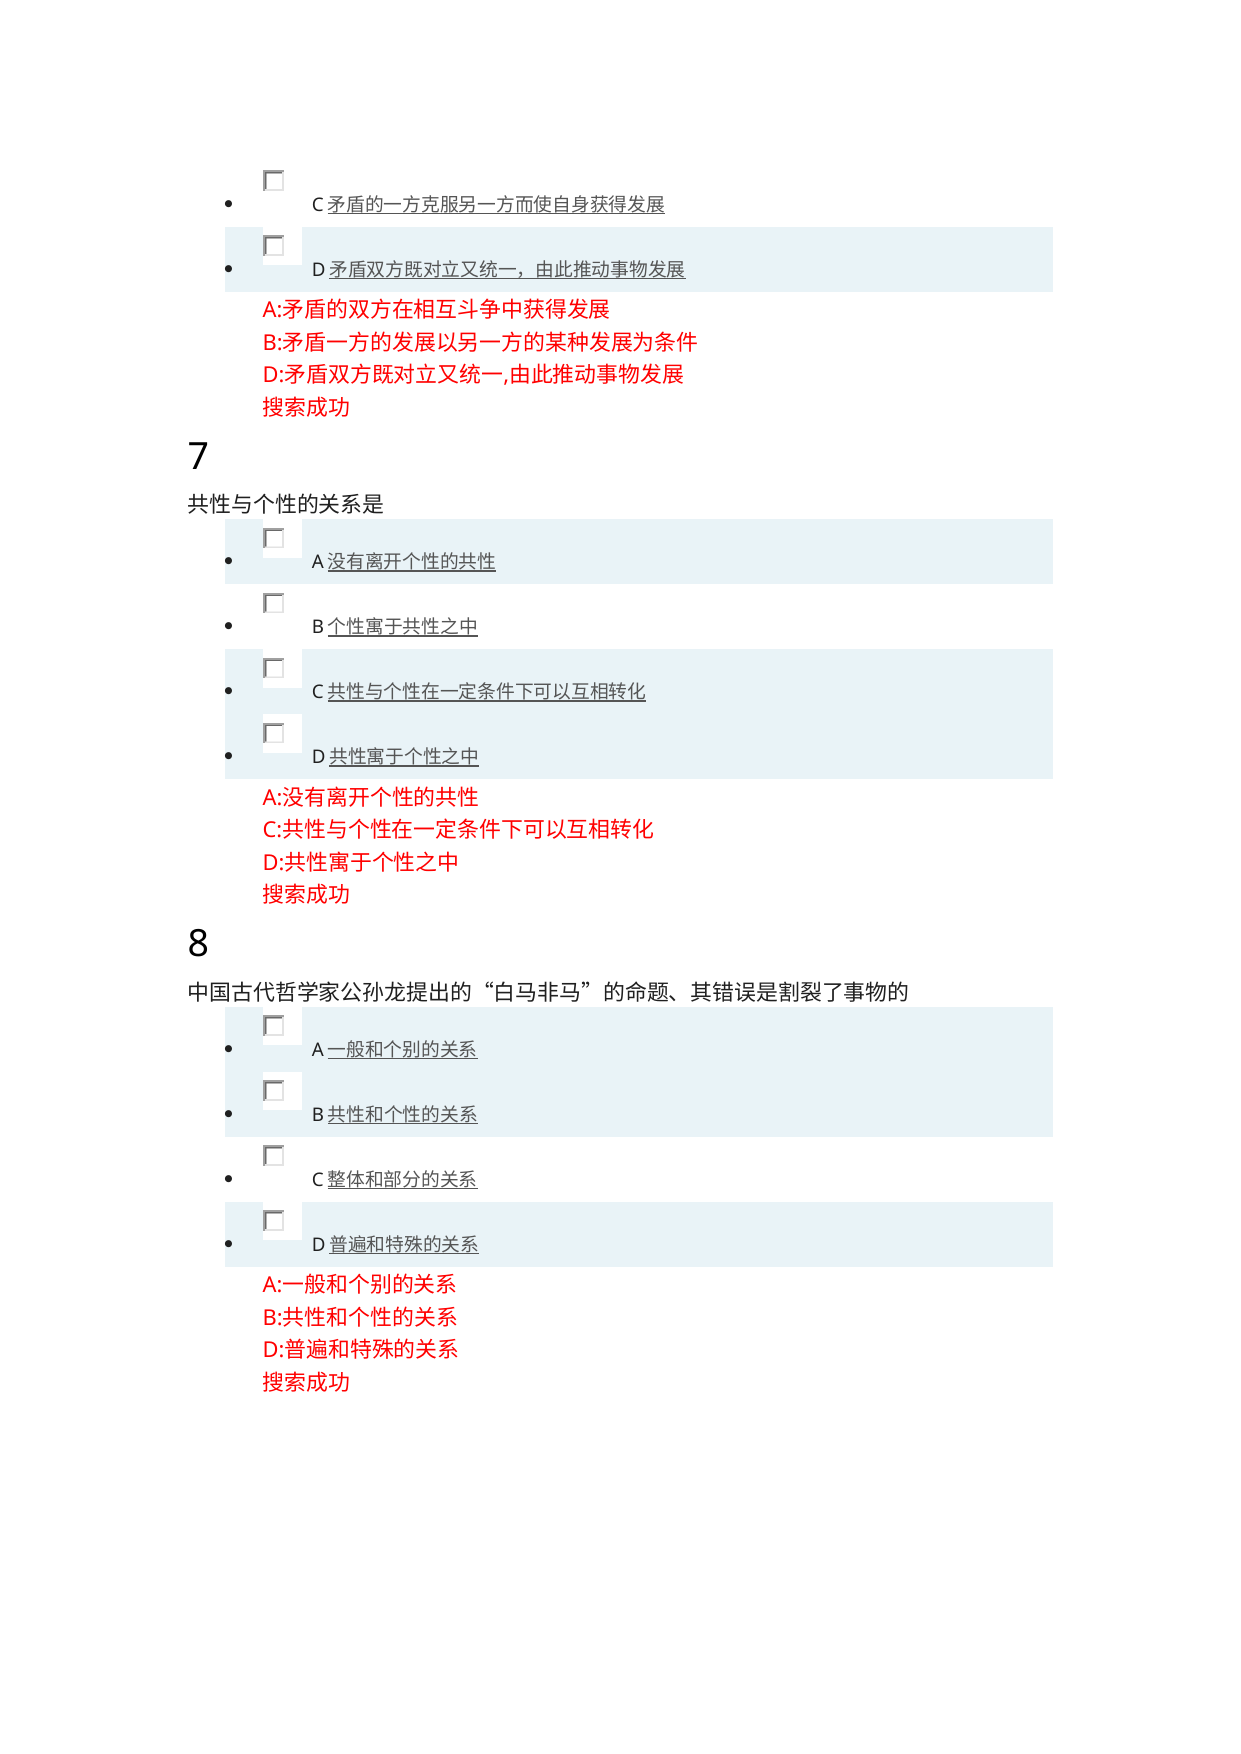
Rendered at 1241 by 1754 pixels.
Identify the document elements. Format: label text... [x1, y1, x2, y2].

list D共性寓于个性之中 [225, 714, 1053, 779]
list B共性和个性的关系 [225, 1072, 1053, 1137]
text A:矛盾的双方在相互斗争中获得发展 [262, 292, 1053, 324]
text 8 [187, 909, 1053, 974]
text B:共性和个性的关系 [262, 1299, 1053, 1332]
text D:矛盾双方既对立又统一,由此推动事物发展 [262, 357, 1053, 389]
text 7 [187, 422, 1053, 487]
list B个性寓于共性之中 [225, 584, 1053, 649]
list A没有离开个性的共性 [225, 519, 1053, 584]
text 共性与个性的关系是 [187, 487, 1053, 519]
text A:一般和个别的关系 [262, 1267, 1053, 1299]
text 中国古代哲学家公孙龙提出的“白马非马”的命题、其错误是割裂了事物的 [187, 974, 1053, 1007]
text 搜索成功 [262, 1364, 1053, 1397]
list D普遍和特殊的关系 [225, 1202, 1053, 1267]
text 搜索成功 [262, 389, 1053, 422]
text D:共性寓于个性之中 [262, 844, 1053, 877]
list D矛盾双方既对立又统一，由此推动事物发展 [225, 227, 1053, 292]
text 搜索成功 [262, 877, 1053, 909]
text C:共性与个性在一定条件下可以互相转化 [262, 812, 1053, 844]
text B:矛盾一方的发展以另一方的某种发展为条件 [262, 324, 1053, 357]
text D:普遍和特殊的关系 [262, 1332, 1053, 1364]
list C矛盾的一方克服另一方而使自身获得发展 [225, 162, 1053, 227]
list C共性与个性在一定条件下可以互相转化 [225, 649, 1053, 714]
list A一般和个别的关系 [225, 1007, 1053, 1072]
list C整体和部分的关系 [225, 1137, 1053, 1202]
text A:没有离开个性的共性 [262, 779, 1053, 812]
